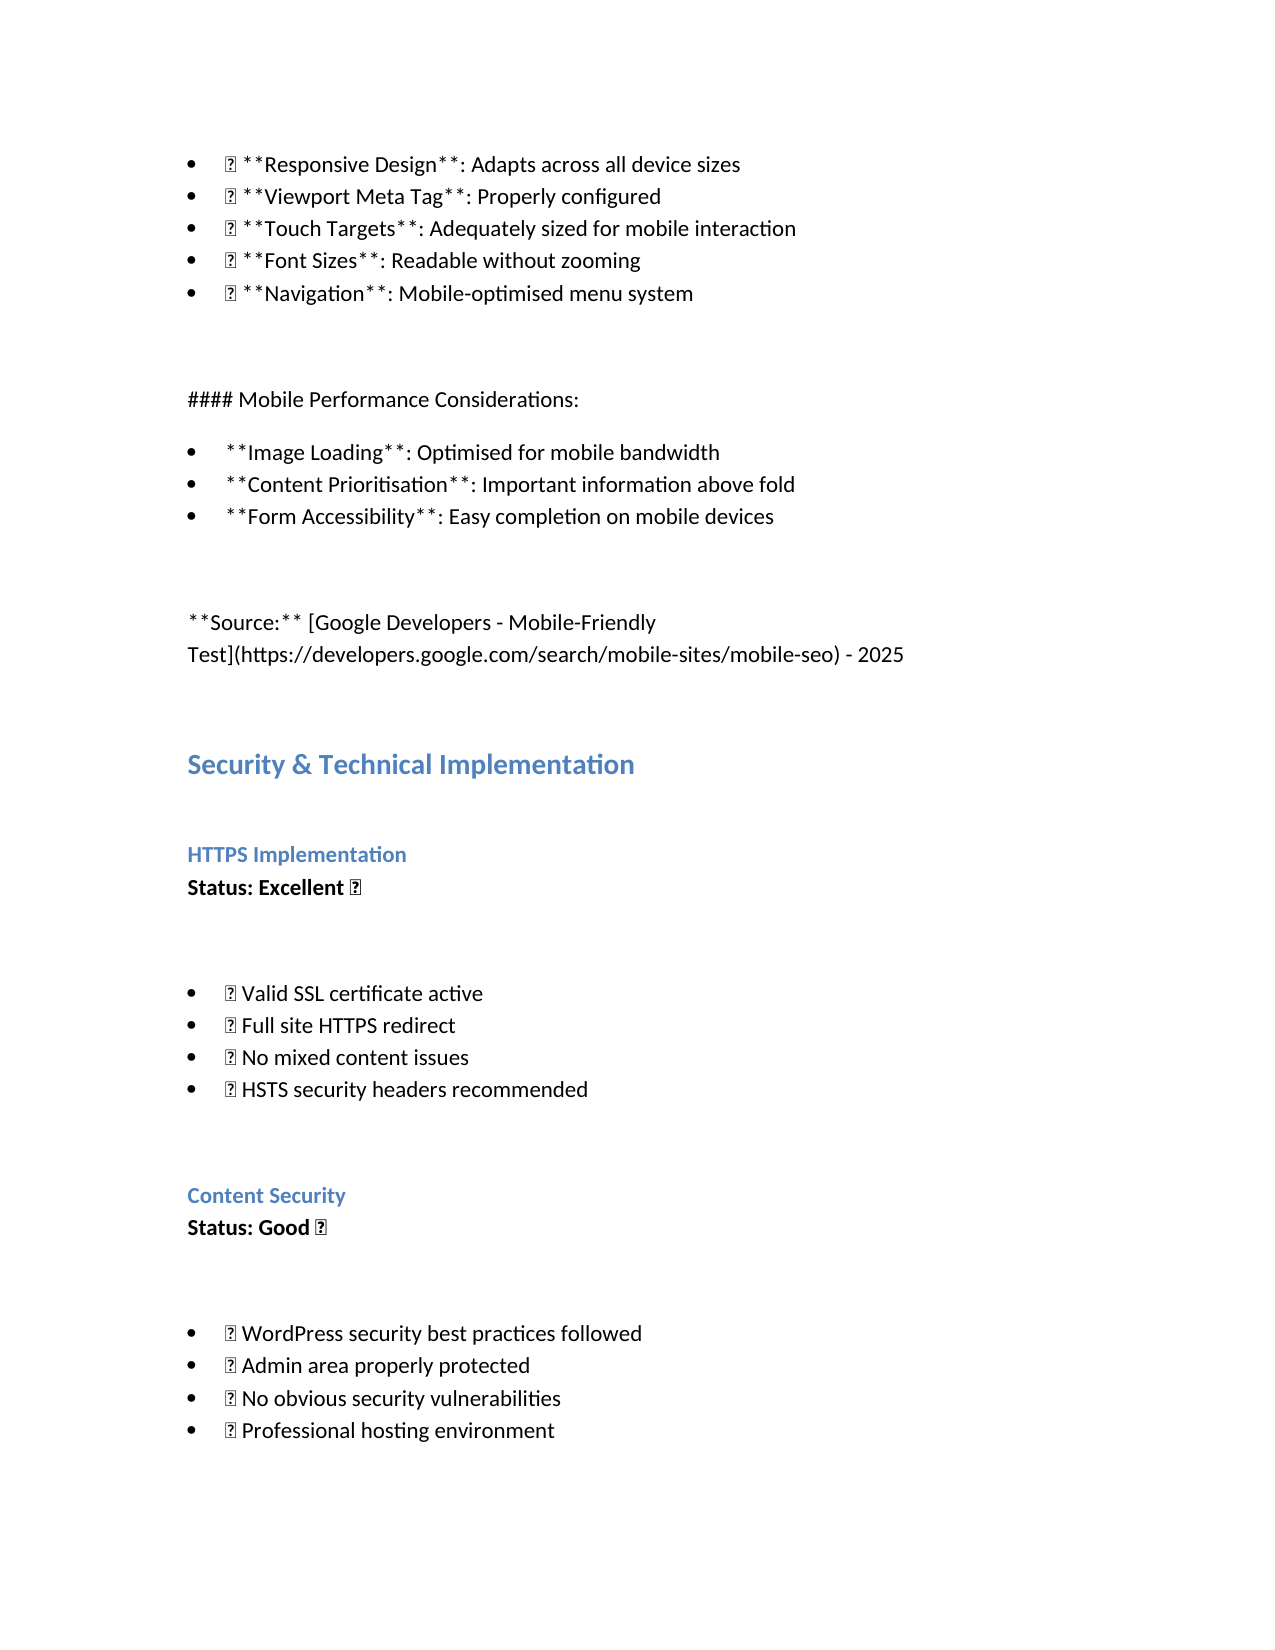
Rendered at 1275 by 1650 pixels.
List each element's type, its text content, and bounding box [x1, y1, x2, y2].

text #### Mobile Performance Considerations: [187, 385, 1087, 413]
list ✅ HSTS security headers recommended [187, 1075, 1087, 1103]
list ✅ No mixed content issues [187, 1043, 1087, 1071]
subtitle Content Security [187, 1181, 1087, 1209]
text Status: Good ✅ [187, 1213, 1087, 1241]
subtitle Security & Technical Implementation [187, 746, 1087, 782]
list ✅ Admin area properly protected [187, 1352, 1087, 1380]
list ✅ Professional hosting environment [187, 1416, 1087, 1444]
list **Content Prioritisation**: Important information above fold [187, 470, 1087, 498]
list ✅ **Responsive Design**: Adapts across all device sizes [187, 150, 1087, 178]
text **Source:** [Google Developers - Mobile-Friendly Test](https://developers.google.com/search/mobile-sites/mobile-seo) - 2025 [187, 608, 1087, 668]
list ✅ No obvious security vulnerabilities [187, 1384, 1087, 1412]
list ✅ Full site HTTPS redirect [187, 1011, 1087, 1039]
list ✅ **Navigation**: Mobile-optimised menu system [187, 279, 1087, 307]
text Status: Excellent ✅ [187, 873, 1087, 901]
list **Image Loading**: Optimised for mobile bandwidth [187, 438, 1087, 466]
list ✅ **Font Sizes**: Readable without zooming [187, 247, 1087, 274]
list **Form Accessibility**: Easy completion on mobile devices [187, 502, 1087, 530]
subtitle HTTPS Implementation [187, 840, 1087, 868]
list ✅ Valid SSL certificate active [187, 979, 1087, 1007]
list ✅ **Viewport Meta Tag**: Properly configured [187, 182, 1087, 210]
list ✅ WordPress security best practices followed [187, 1319, 1087, 1347]
list ✅ **Touch Targets**: Adequately sized for mobile interaction [187, 214, 1087, 242]
